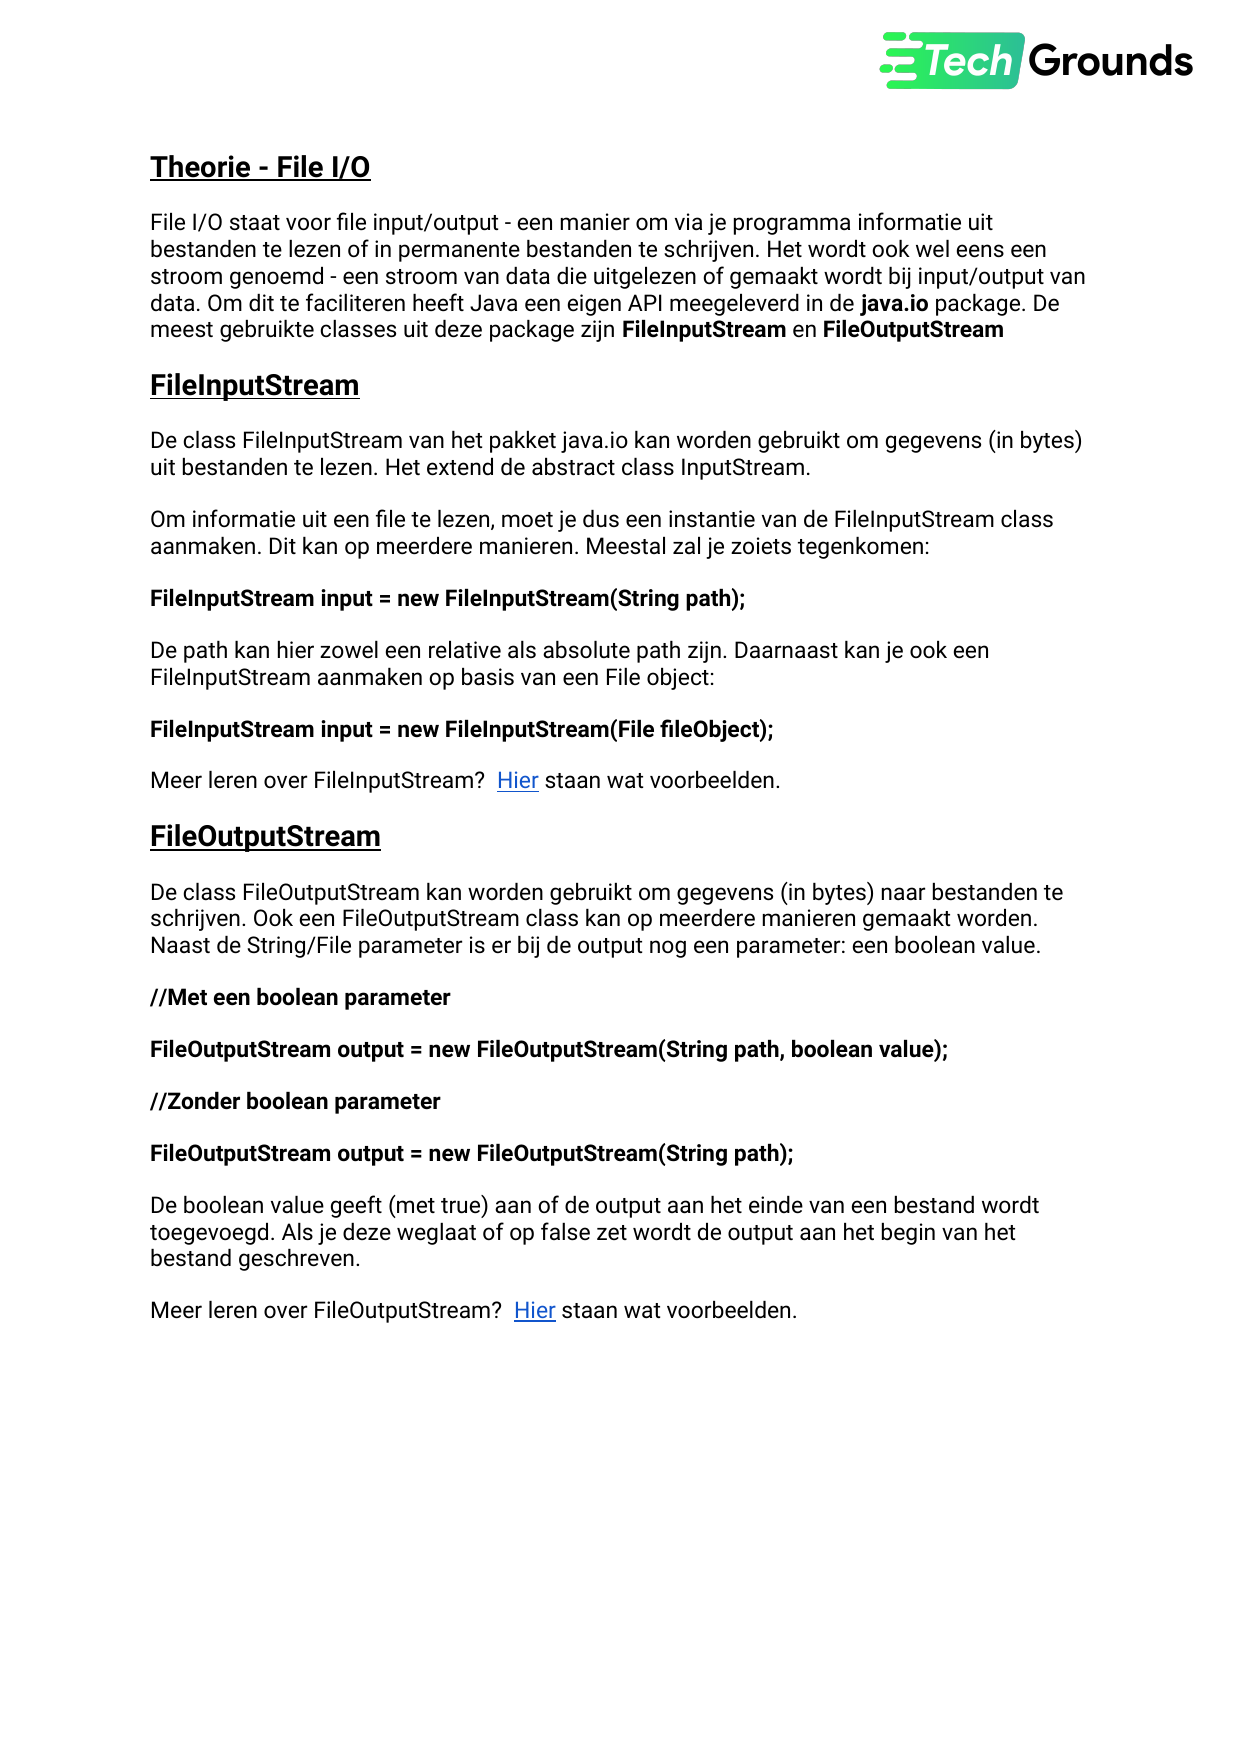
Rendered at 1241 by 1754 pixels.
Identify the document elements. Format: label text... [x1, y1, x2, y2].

text Theorie - File I/O [150, 150, 1090, 184]
text De path kan hier zowel een relative als absolute path zijn. Daarnaast kan je ook een FileInputStream aanmaken op basis van een File object: [150, 637, 1090, 691]
text //Zonder boolean parameter [150, 1088, 1090, 1115]
text Meer leren over FileOutputStream? Hier staan wat voorbeelden. [150, 1297, 1090, 1324]
text FileInputStream input = new FileInputStream(String path); [150, 585, 1090, 612]
text FileOutputStream output = new FileOutputStream(String path, boolean value); [150, 1036, 1090, 1063]
text De class FileOutputStream kan worden gebruikt om gegevens (in bytes) naar bestanden te schrijven. Ook een ​​FileOutputStream class kan op meerdere manieren gemaakt worden. Naast de String/File parameter is er bij de output nog een parameter: een boolean value. [150, 879, 1090, 959]
text Om informatie uit een file te lezen, moet je dus een instantie van de FileInputStream class aanmaken. Dit kan op meerdere manieren. Meestal zal je zoiets tegenkomen: [150, 506, 1090, 560]
text FileOutputStream output = new FileOutputStream(String path); [150, 1140, 1090, 1167]
text FileOutputStream [150, 819, 1090, 854]
picture [876, 18, 1197, 104]
text FileInputStream input = new FileInputStream(File fileObject); [150, 716, 1090, 743]
text FileInputStream [150, 368, 1090, 403]
text //Met een boolean parameter [150, 984, 1090, 1011]
text Meer leren over FileInputStream? Hier staan wat voorbeelden. [150, 768, 1090, 794]
text De class FileInputStream van het pakket java.io kan worden gebruikt om gegevens (in bytes) uit bestanden te lezen. Het extend de abstract class InputStream. [150, 428, 1090, 481]
text De boolean value geeft (met true) aan of de output aan het einde van een bestand wordt toegevoegd. Als je deze weglaat of op false zet wordt de output aan het begin van het bestand geschreven. [150, 1192, 1090, 1272]
text File I/O staat voor file input/output - een manier om via je programma informatie uit bestanden te lezen of in permanente bestanden te schrijven. Het wordt ook wel eens een stroom genoemd - een stroom van data die uitgelezen of gemaakt wordt bij input/output van data. Om dit te faciliteren heeft Java een eigen API meegeleverd in de java.io package. De meest gebruikte classes uit deze package zijn FileInputStream en FileOutputStream [150, 209, 1090, 343]
